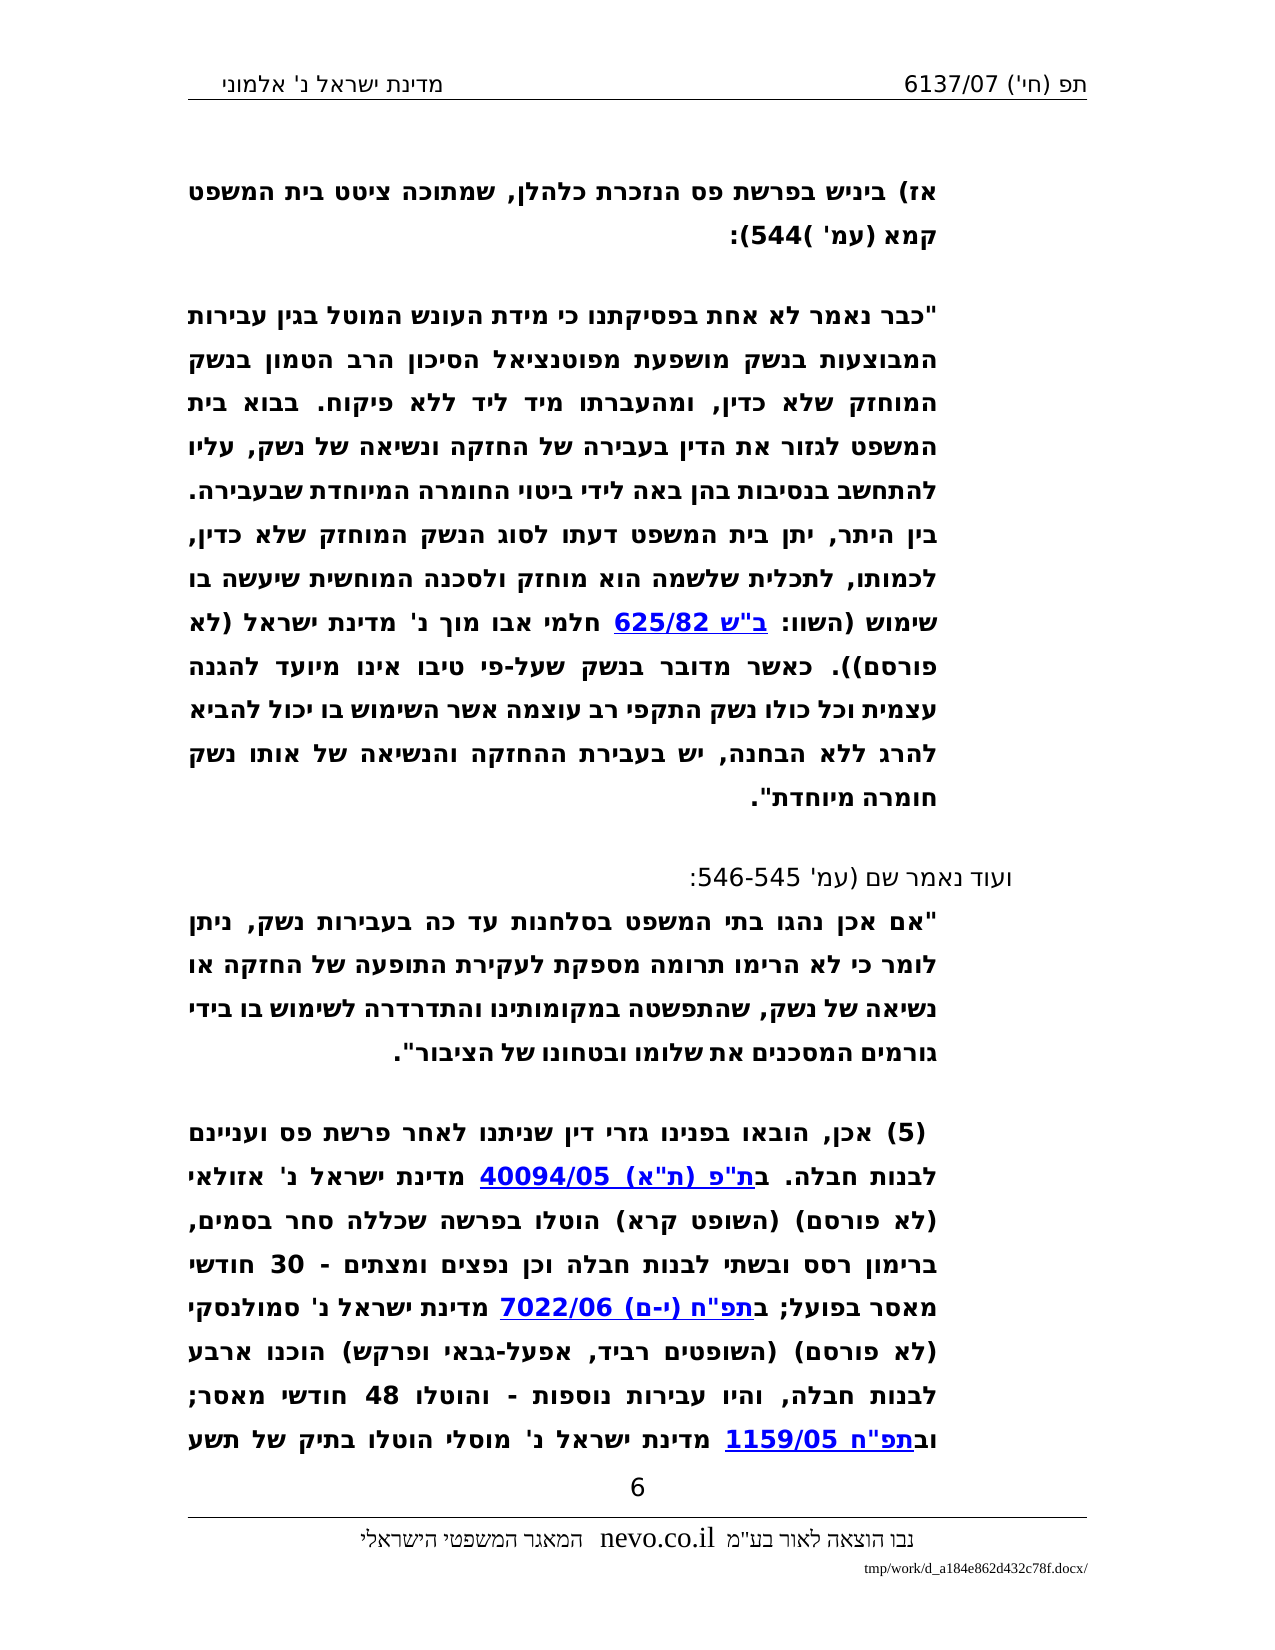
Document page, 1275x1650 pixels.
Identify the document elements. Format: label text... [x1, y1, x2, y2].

text ועוד נאמר שם (עמ' 546-545: [187, 863, 1087, 892]
text "אם אכן נהגו בתי המשפט בסלחנות עד כה בעבירות נשק, ניתן לומר כי לא הרימו תרומה מספקת לעקירת התופעה של החזקה או נשיאה של נשק, שהתפשטה במקומותינו והתדרדרה לשימוש בו בידי גורמים המסכנים את שלומו ובטחונו של הציבור". [187, 907, 937, 1068]
text "כבר נאמר לא אחת בפסיקתנו כי מידת העונש המוטל בגין עבירות המבוצעות בנשק מושפעת מפוטנציאל הסיכון הרב הטמון בנשק המוחזק שלא כדין, ומהעברתו מיד ליד ללא פיקוח. בבוא בית המשפט לגזור את הדין בעבירה של החזקה ונשיאה של נשק, עליו להתחשב בנסיבות בהן באה לידי ביטוי החומרה המיוחדת שבעבירה. בין היתר, יתן בית המשפט דעתו לסוג הנשק המוחזק שלא כדין, לכמותו, לתכלית שלשמה הוא מוחזק ולסכנה המוחשית שיעשה בו שימוש (השוו: ב"ש 625/82 חלמי אבו מוך נ' מדינת ישראל (לא פורסם)). כאשר מדובר בנשק שעל-פי טיבו אינו מיועד להגנה עצמית וכל כולו נשק התקפי רב עוצמה אשר השימוש בו יכול להביא להרג ללא הבחנה, יש בעבירת ההחזקה והנשיאה של אותו נשק חומרה מיוחדת". [187, 301, 937, 812]
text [187, 1118, 937, 1454]
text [187, 177, 937, 250]
